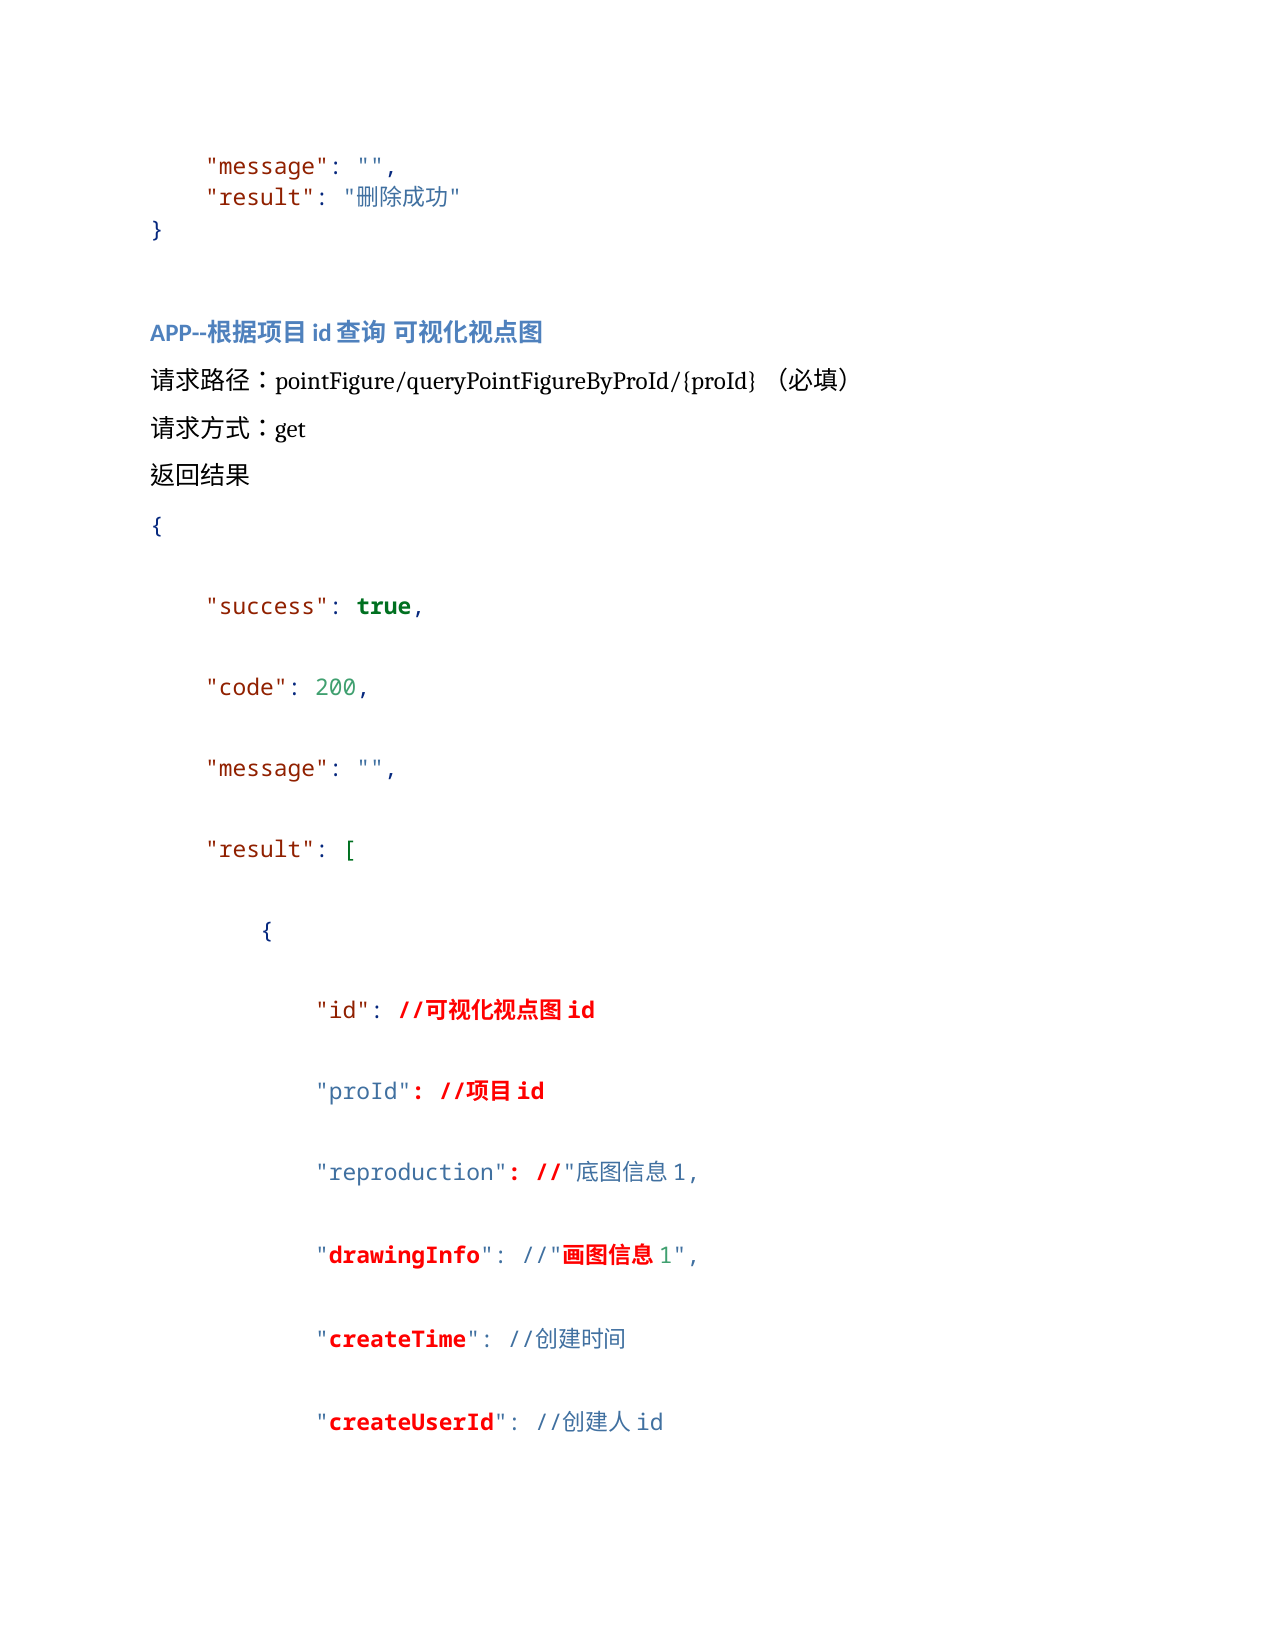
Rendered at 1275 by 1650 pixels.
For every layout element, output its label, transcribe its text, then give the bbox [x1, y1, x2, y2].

text { "success": true, "code": 200, "message": "", "result": "删除成功" } [150, 150, 1125, 244]
text 请求路径：pointFigure/queryPointFigureByProId/{proId} （必填） [150, 367, 1125, 396]
subtitle APP--根据项目id查询 可视化视点图 [150, 314, 1125, 348]
text 请求方式：get [150, 414, 1125, 443]
text 返回结果 [150, 462, 1125, 491]
text { "success": true, "code": 200, "message": "", "result": [ { "id": //可视化视点图id "proId": //项目id "reproduction": //"底图信息1, "drawingInfo": //"画图信息1", "createTime": //创建时间 "createUserId": //创建人id "createUserName": //创建人名称 "pointFigureName": //可视化测点图名称 "pointList": [ //视图包含的所有测点 1, 2, 4 ], "gaugePointList": [ { "gaugeId": //测点内容id "monitorId": //监测类型id "monitorName": //监测内容 "proId": //项目id "pointList": [ //测点集合 { "pointName": //测点名称 "eqId": //设备id "gaugeId": //测点内容id "pid": //项目id } ... ], "pointSize": null } ... ] } ... ] } [150, 509, 1125, 1107]
